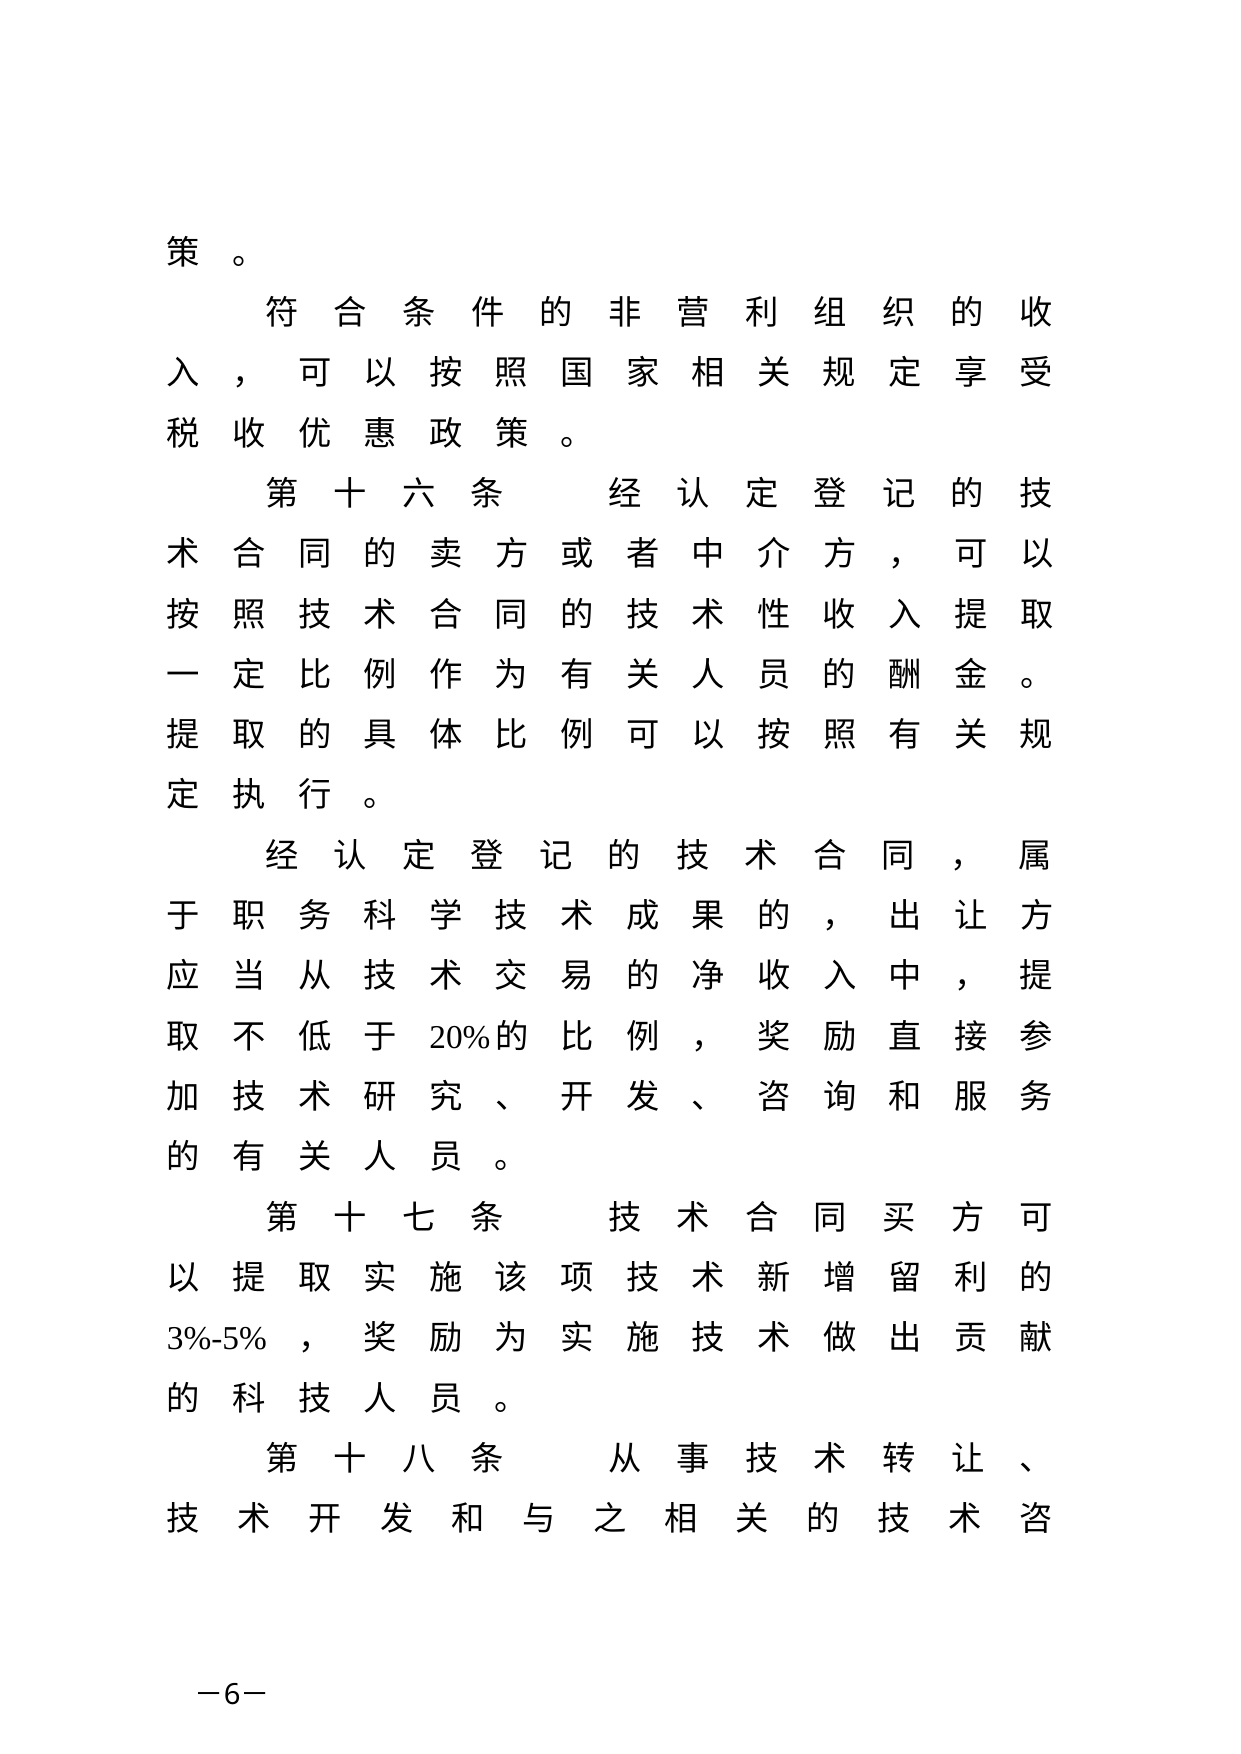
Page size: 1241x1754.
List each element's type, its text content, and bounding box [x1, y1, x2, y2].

text 第十七条 技术合同买方可以提取实施该项技术新增留利的3%-5%，奖励为实施技术做出贡献的科技人员。 [167, 1184, 1085, 1426]
text 经认定登记的技术合同，属于职务科学技术成果的，出让方应当从技术交易的净收入中，提取不低于20%的比例，奖励直接参加技术研究、开发、咨询和服务的有关人员。 [167, 822, 1085, 1184]
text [167, 219, 1085, 280]
text 符合条件的非营利组织的收入，可以按照国家相关规定享受税收优惠政策。 [167, 280, 1085, 461]
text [167, 1426, 1085, 1546]
text 第十六条 经认定登记的技术合同的卖方或者中介方，可以按照技术合同的技术性收入提取一定比例作为有关人员的酬金。提取的具体比例可以按照有关规定执行。 [167, 461, 1085, 822]
